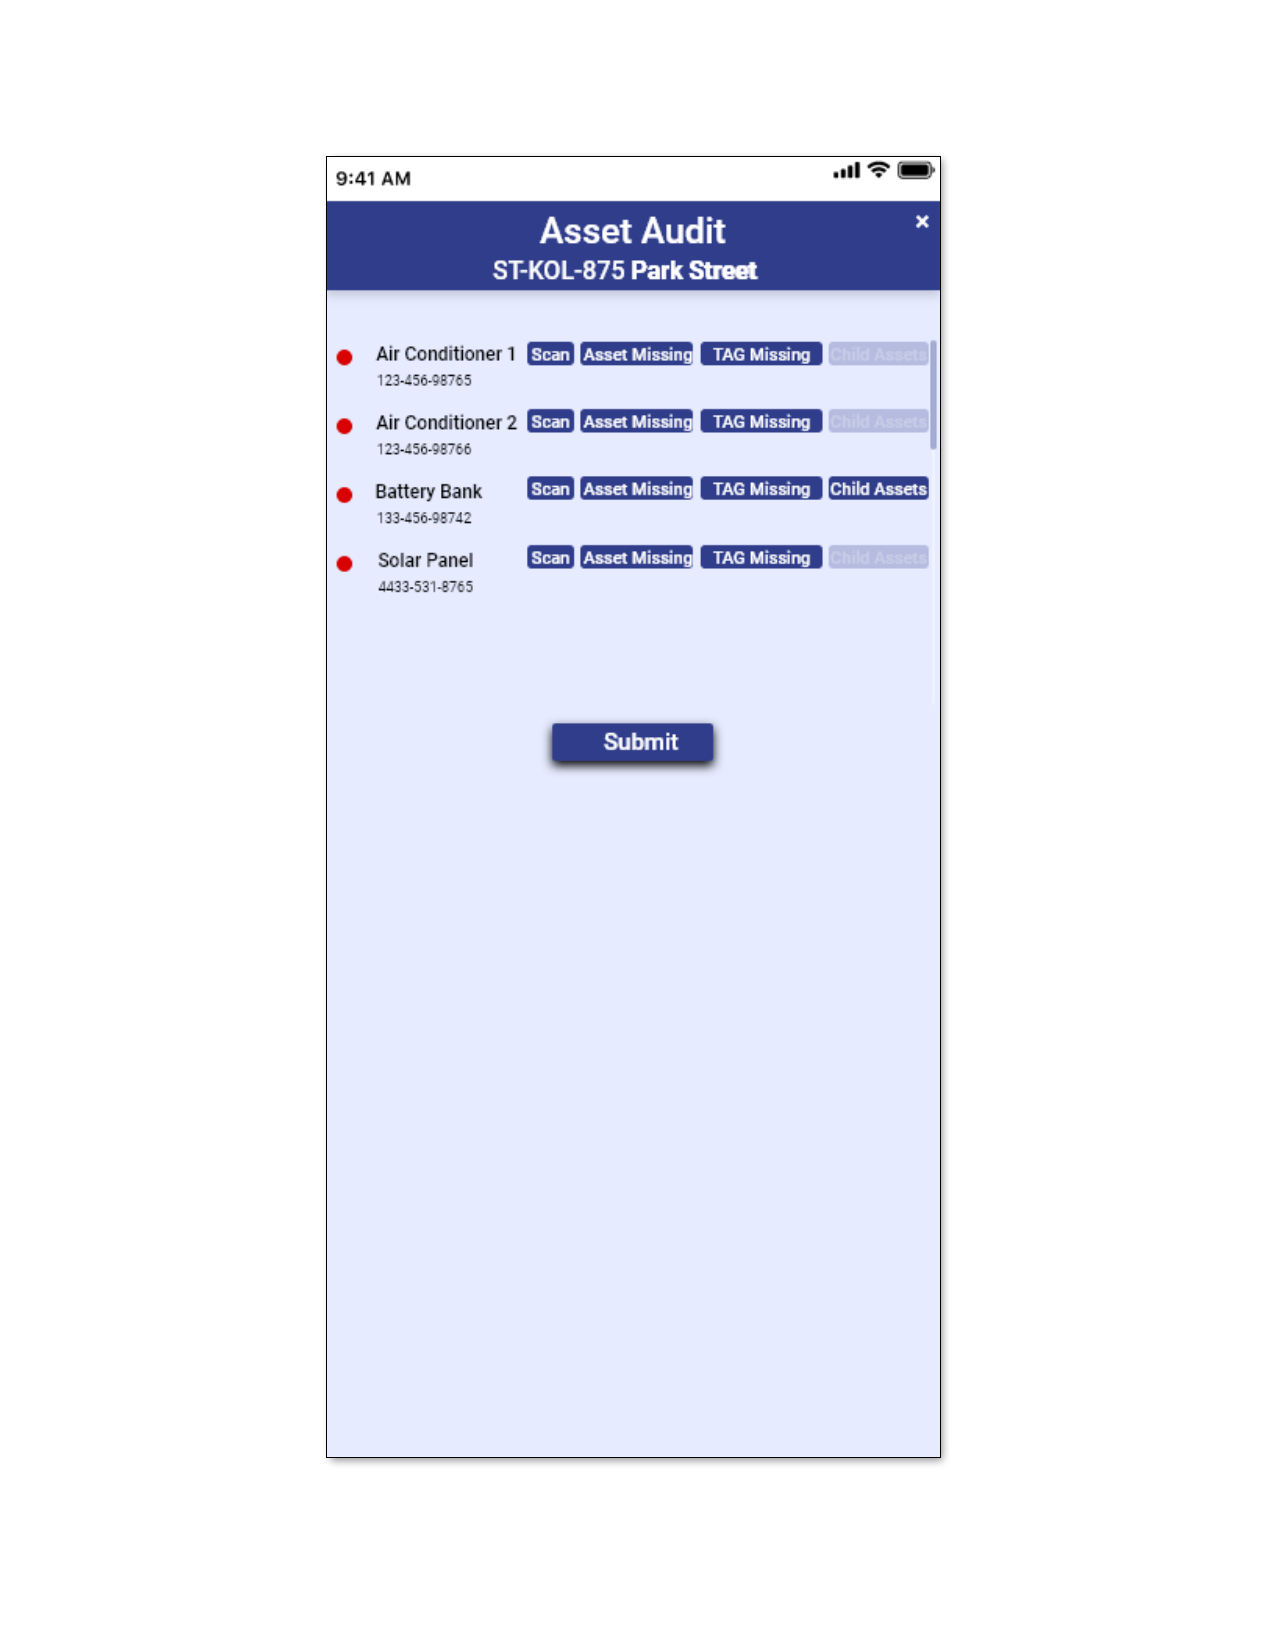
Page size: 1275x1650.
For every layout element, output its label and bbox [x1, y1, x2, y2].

picture [327, 157, 940, 1457]
